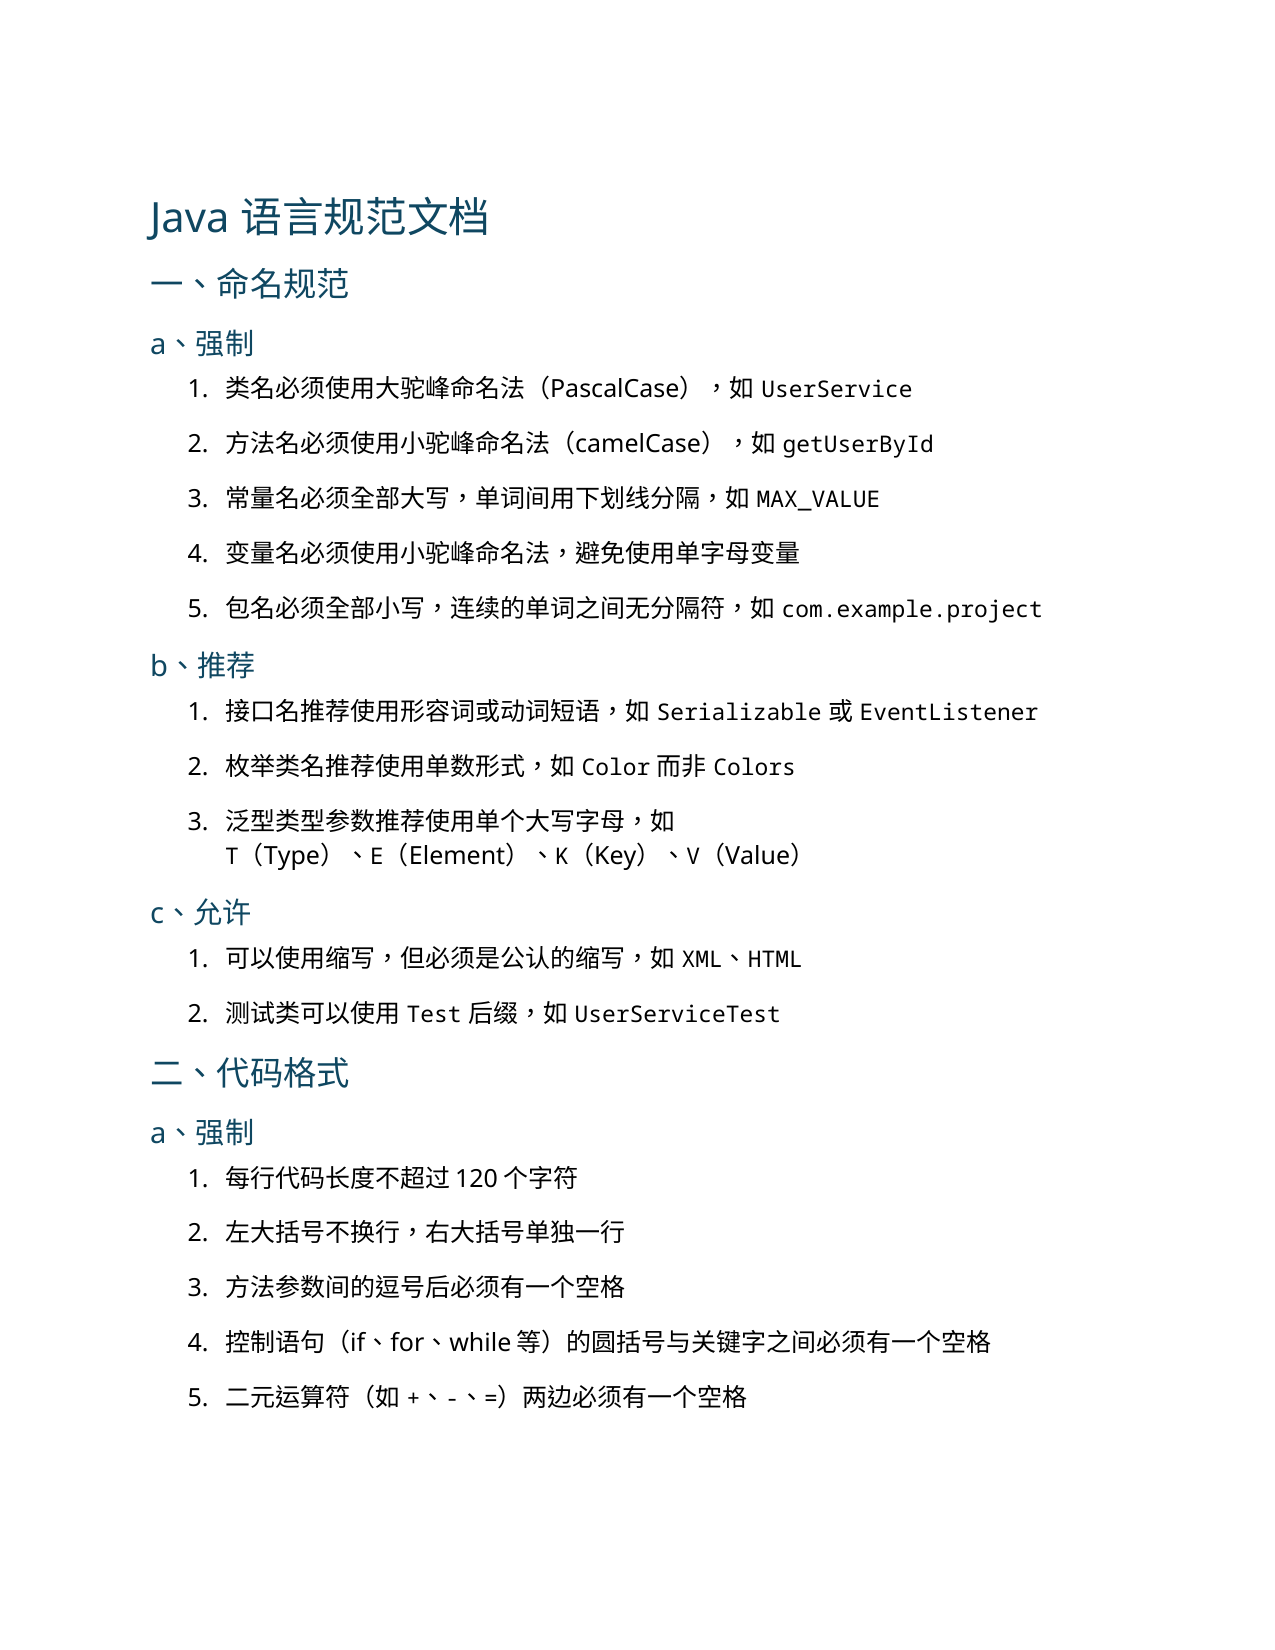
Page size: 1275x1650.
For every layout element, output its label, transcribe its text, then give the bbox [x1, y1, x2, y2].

subtitle a、强制 [150, 1112, 1125, 1152]
list 方法名必须使用小驼峰命名法（camelCase），如 getUserById [187, 426, 1125, 460]
subtitle 二、代码格式 [150, 1050, 1125, 1096]
list 变量名必须使用小驼峰命名法，避免使用单字母变量 [187, 536, 1125, 570]
list 类名必须使用大驼峰命名法（PascalCase），如 UserService [187, 371, 1125, 405]
list 方法参数间的逗号后必须有一个空格 [187, 1270, 1125, 1304]
list 测试类可以使用 Test 后缀，如 UserServiceTest [187, 995, 1125, 1029]
list 接口名推荐使用形容词或动词短语，如 Serializable 或 EventListener [187, 693, 1125, 728]
list 可以使用缩写，但必须是公认的缩写，如 XML、HTML [187, 940, 1125, 974]
list 控制语句（if、for、while等）的圆括号与关键字之间必须有一个空格 [187, 1325, 1125, 1359]
subtitle a、强制 [150, 323, 1125, 363]
list 每行代码长度不超过120个字符 [187, 1160, 1125, 1194]
list 常量名必须全部大写，单词间用下划线分隔，如 MAX_VALUE [187, 481, 1125, 515]
subtitle 一、命名规范 [150, 261, 1125, 306]
list 包名必须全部小写，连续的单词之间无分隔符，如 com.example.project [187, 591, 1125, 625]
list 二元运算符（如 +、-、=）两边必须有一个空格 [187, 1380, 1125, 1414]
subtitle Java 语言规范文档 [150, 187, 1125, 244]
subtitle b、推荐 [150, 646, 1125, 685]
subtitle c、允许 [150, 892, 1125, 932]
list 左大括号不换行，右大括号单独一行 [187, 1215, 1125, 1249]
list 泛型类型参数推荐使用单个大写字母，如 T（Type）、E（Element）、K（Key）、V（Value） [187, 803, 1125, 871]
list 枚举类名推荐使用单数形式，如 Color 而非 Colors [187, 748, 1125, 782]
